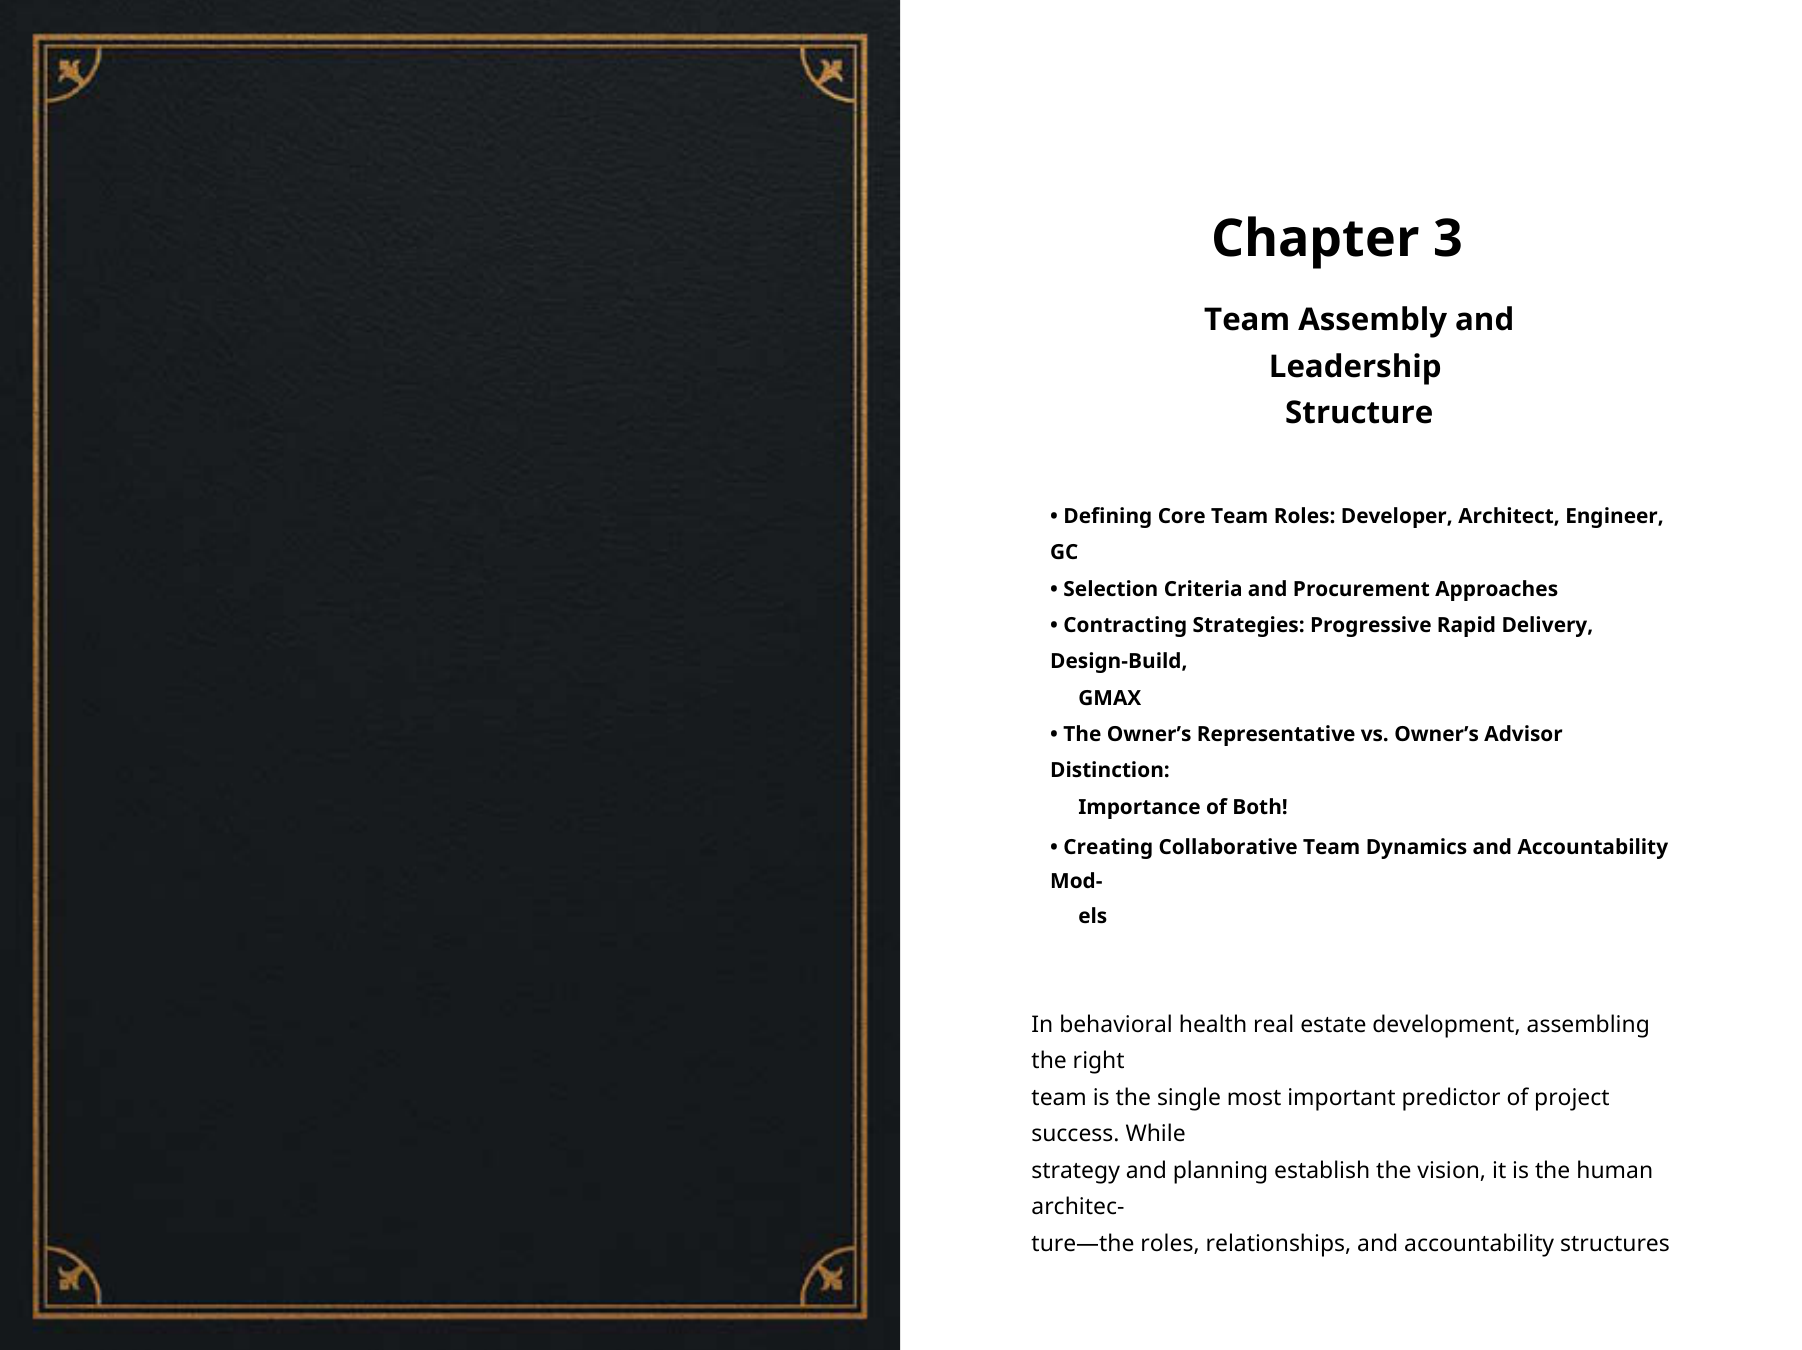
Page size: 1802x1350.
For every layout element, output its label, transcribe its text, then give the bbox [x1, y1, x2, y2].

text • Defining Core Team Roles: Developer, Architect, Engineer, GC • Selection Criteria and Procurement Approaches • Contracting Strategies: Progressive Rapid Delivery, Design-Build, GMAX • The Owner’s Representative vs. Owner’s Advisor Distinction: Importance of Both! [1050, 501, 1672, 820]
text Chapter 3 [131, 201, 1463, 272]
text Team Assembly and Leadership Structure [1136, 297, 1582, 433]
text • Creating Collaborative Team Dynamics and Accountability Mod- els [1050, 832, 1672, 929]
picture [0, 0, 901, 1350]
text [1031, 1007, 1672, 1258]
